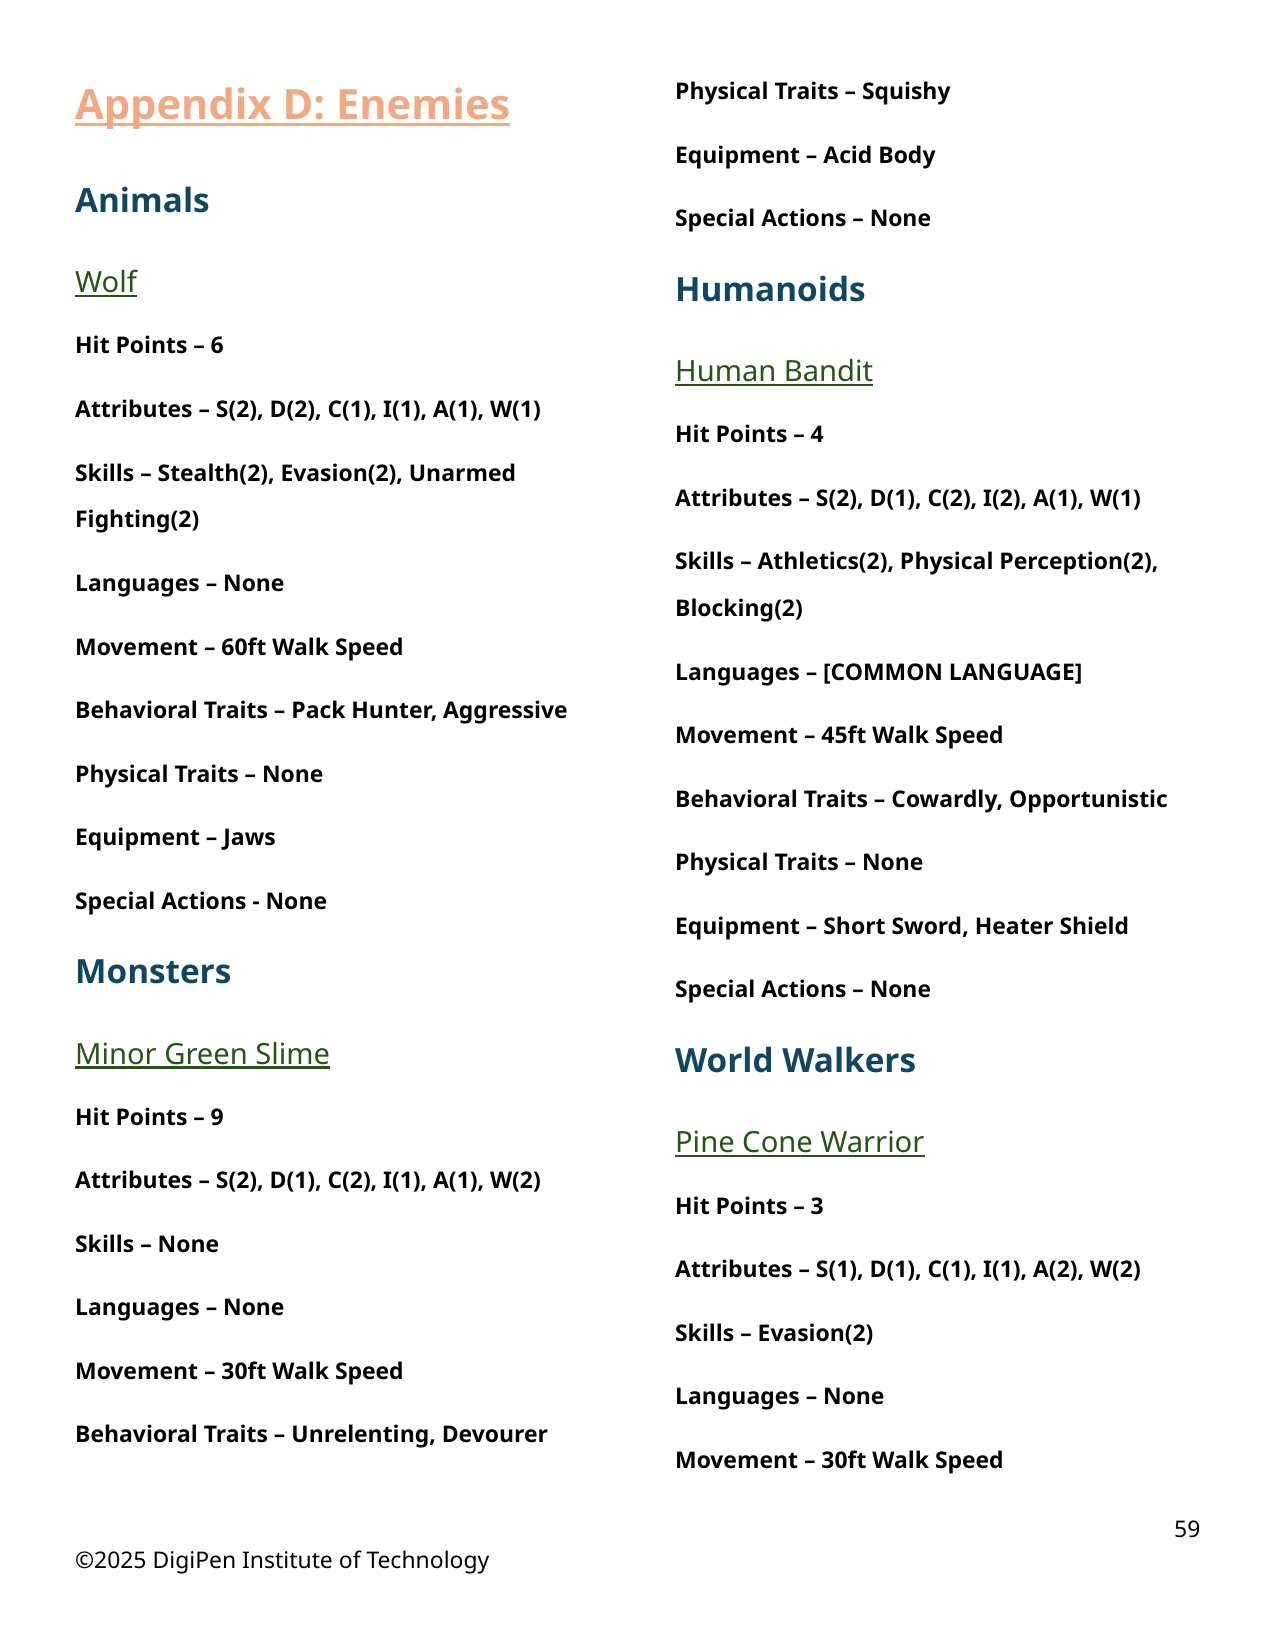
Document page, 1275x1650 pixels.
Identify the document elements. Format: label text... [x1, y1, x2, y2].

subtitle Wolf [75, 262, 600, 301]
text Skills – Stealth(2), Evasion(2), Unarmed Fighting(2) [75, 456, 600, 534]
text Equipment – Jaws [75, 821, 600, 852]
text Languages – None [675, 1380, 1200, 1411]
text Equipment – Short Sword, Heater Shield [675, 910, 1200, 941]
text Skills – Athletics(2), Physical Perception(2), Blocking(2) [675, 545, 1200, 623]
text Hit Points – 6 [75, 329, 600, 361]
text Attributes – S(1), D(1), C(1), I(1), A(2), W(2) [675, 1253, 1200, 1284]
subtitle Human Bandit [675, 350, 1200, 390]
text Physical Traits – Squishy [675, 75, 1200, 106]
text Physical Traits – None [675, 846, 1200, 878]
subtitle Minor Green Slime [75, 1033, 600, 1073]
text Movement – 30ft Walk Speed [75, 1355, 600, 1386]
text Movement – 30ft Walk Speed [675, 1444, 1200, 1475]
text Hit Points – 9 [75, 1101, 600, 1132]
text Movement – 45ft Walk Speed [675, 719, 1200, 751]
text Special Actions – None [675, 973, 1200, 1005]
text Hit Points – 3 [675, 1189, 1200, 1221]
text Special Actions - None [75, 884, 600, 916]
subtitle Humanoids [675, 266, 1200, 311]
subtitle World Walkers [675, 1037, 1200, 1082]
text Special Actions – None [675, 202, 1200, 233]
text Equipment – Acid Body [675, 138, 1200, 170]
subtitle Animals [75, 177, 600, 222]
text Movement – 60ft Walk Speed [75, 630, 600, 662]
text Attributes – S(2), D(2), C(1), I(1), A(1), W(1) [75, 393, 600, 424]
subtitle Monsters [75, 948, 600, 993]
text Skills – None [75, 1228, 600, 1259]
text Behavioral Traits – Unrelenting, Devourer [75, 1418, 600, 1450]
text Attributes – S(2), D(1), C(2), I(2), A(1), W(1) [675, 482, 1200, 513]
text Skills – Evasion(2) [675, 1317, 1200, 1348]
text Languages – [COMMON LANGUAGE] [675, 656, 1200, 687]
text Behavioral Traits – Pack Hunter, Aggressive [75, 694, 600, 725]
text Attributes – S(2), D(1), C(2), I(1), A(1), W(2) [75, 1164, 600, 1196]
text Physical Traits – None [75, 757, 600, 789]
text Hit Points – 4 [675, 418, 1200, 449]
text Behavioral Traits – Cowardly, Opportunistic [675, 783, 1200, 814]
subtitle Appendix D: Enemies [75, 75, 600, 132]
subtitle Pine Cone Warrior [675, 1122, 1200, 1161]
text Languages – None [75, 567, 600, 598]
text Languages – None [75, 1291, 600, 1323]
